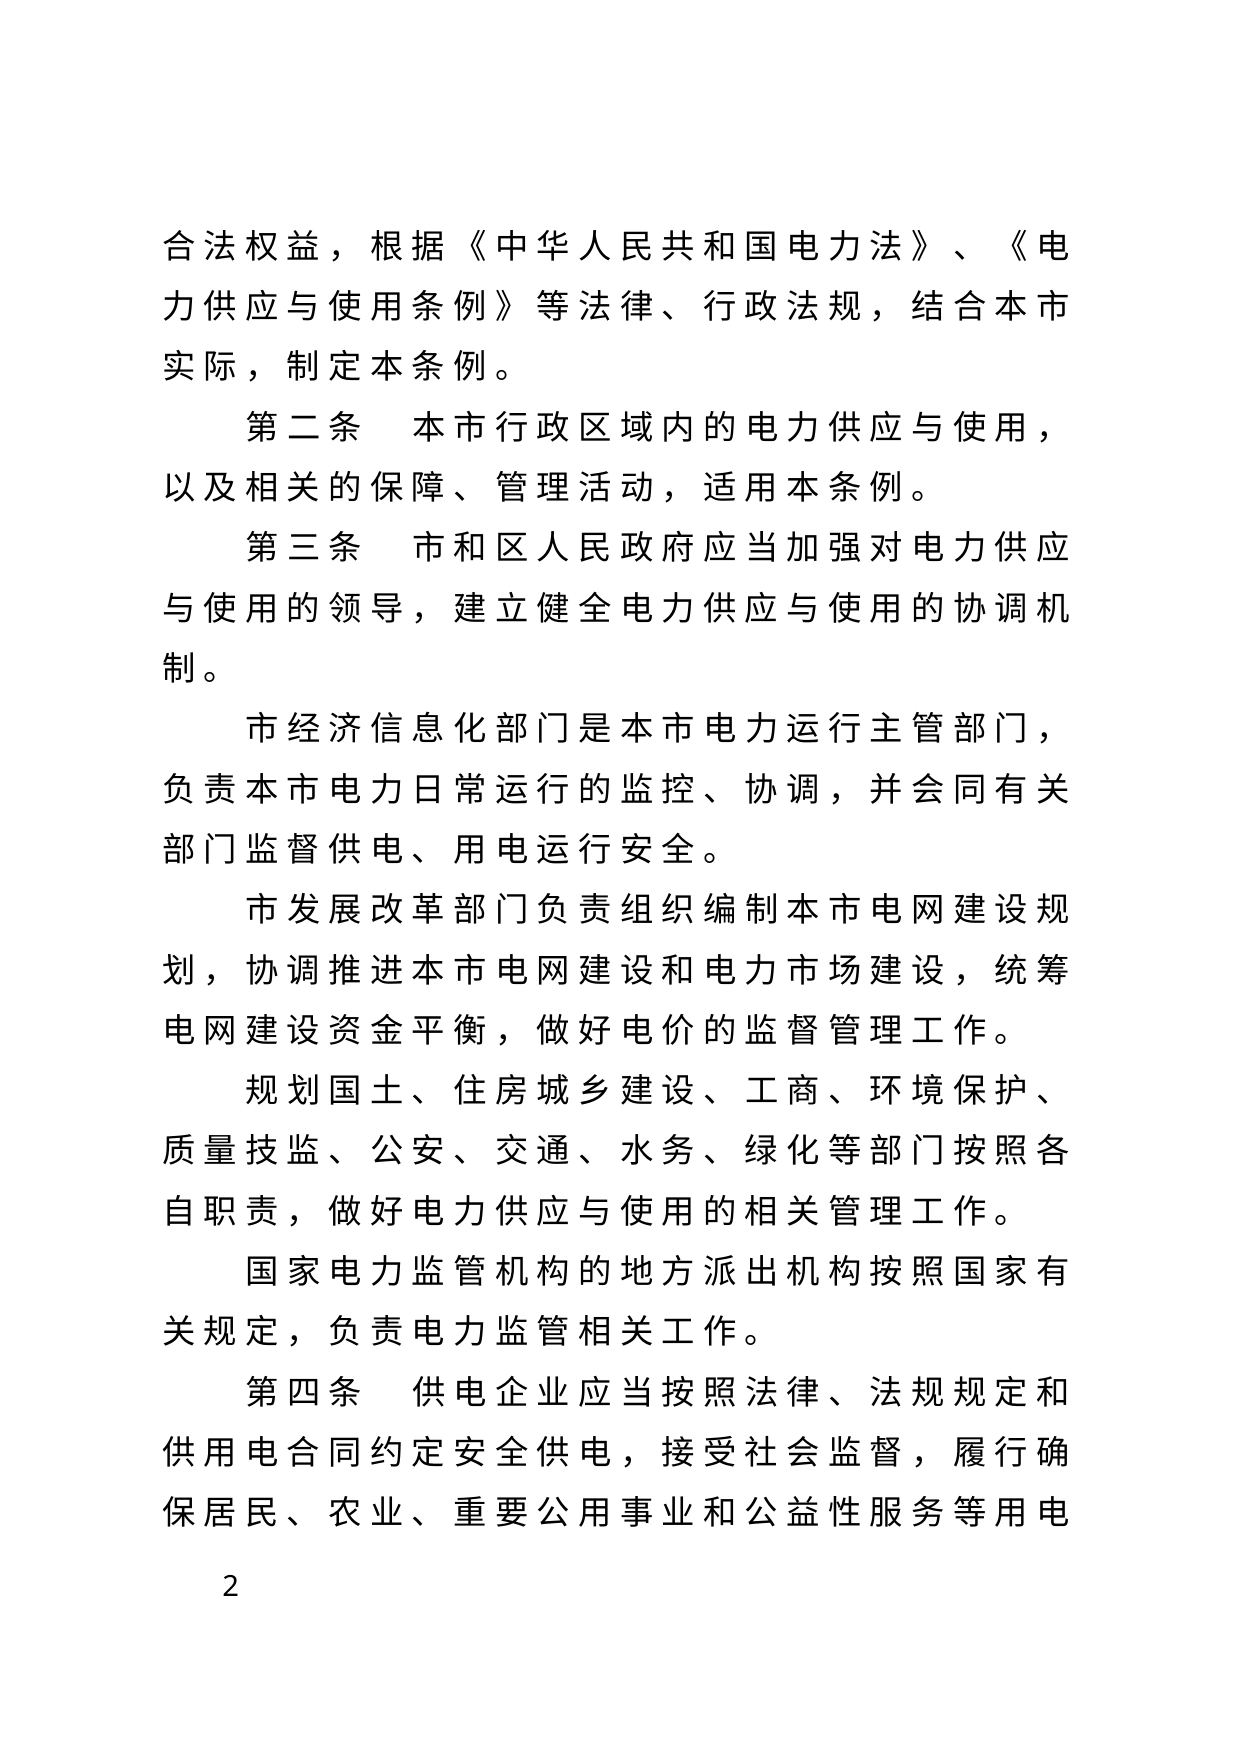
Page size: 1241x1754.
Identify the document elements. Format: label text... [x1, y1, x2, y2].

text 国家电力监管机构的地方派出机构按照国家有关规定，负责电力监管相关工作。 [162, 1239, 1078, 1359]
text 市发展改革部门负责组织编制本市电网建设规划，协调推进本市电网建设和电力市场建设，统筹电网建设资金平衡，做好电价的监督管理工作。 [162, 877, 1078, 1058]
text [162, 213, 1078, 394]
text 第三条 市和区人民政府应当加强对电力供应与使用的领导，建立健全电力供应与使用的协调机制。 [162, 515, 1078, 696]
text 市经济信息化部门是本市电力运行主管部门，负责本市电力日常运行的监控、协调，并会同有关部门监督供电、用电运行安全。 [162, 696, 1078, 877]
text 第二条 本市行政区域内的电力供应与使用，以及相关的保障、管理活动，适用本条例。 [162, 394, 1078, 515]
text 规划国土、住房城乡建设、工商、环境保护、质量技监、公安、交通、水务、绿化等部门按照各自职责，做好电力供应与使用的相关管理工作。 [162, 1058, 1078, 1239]
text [162, 1359, 1078, 1540]
